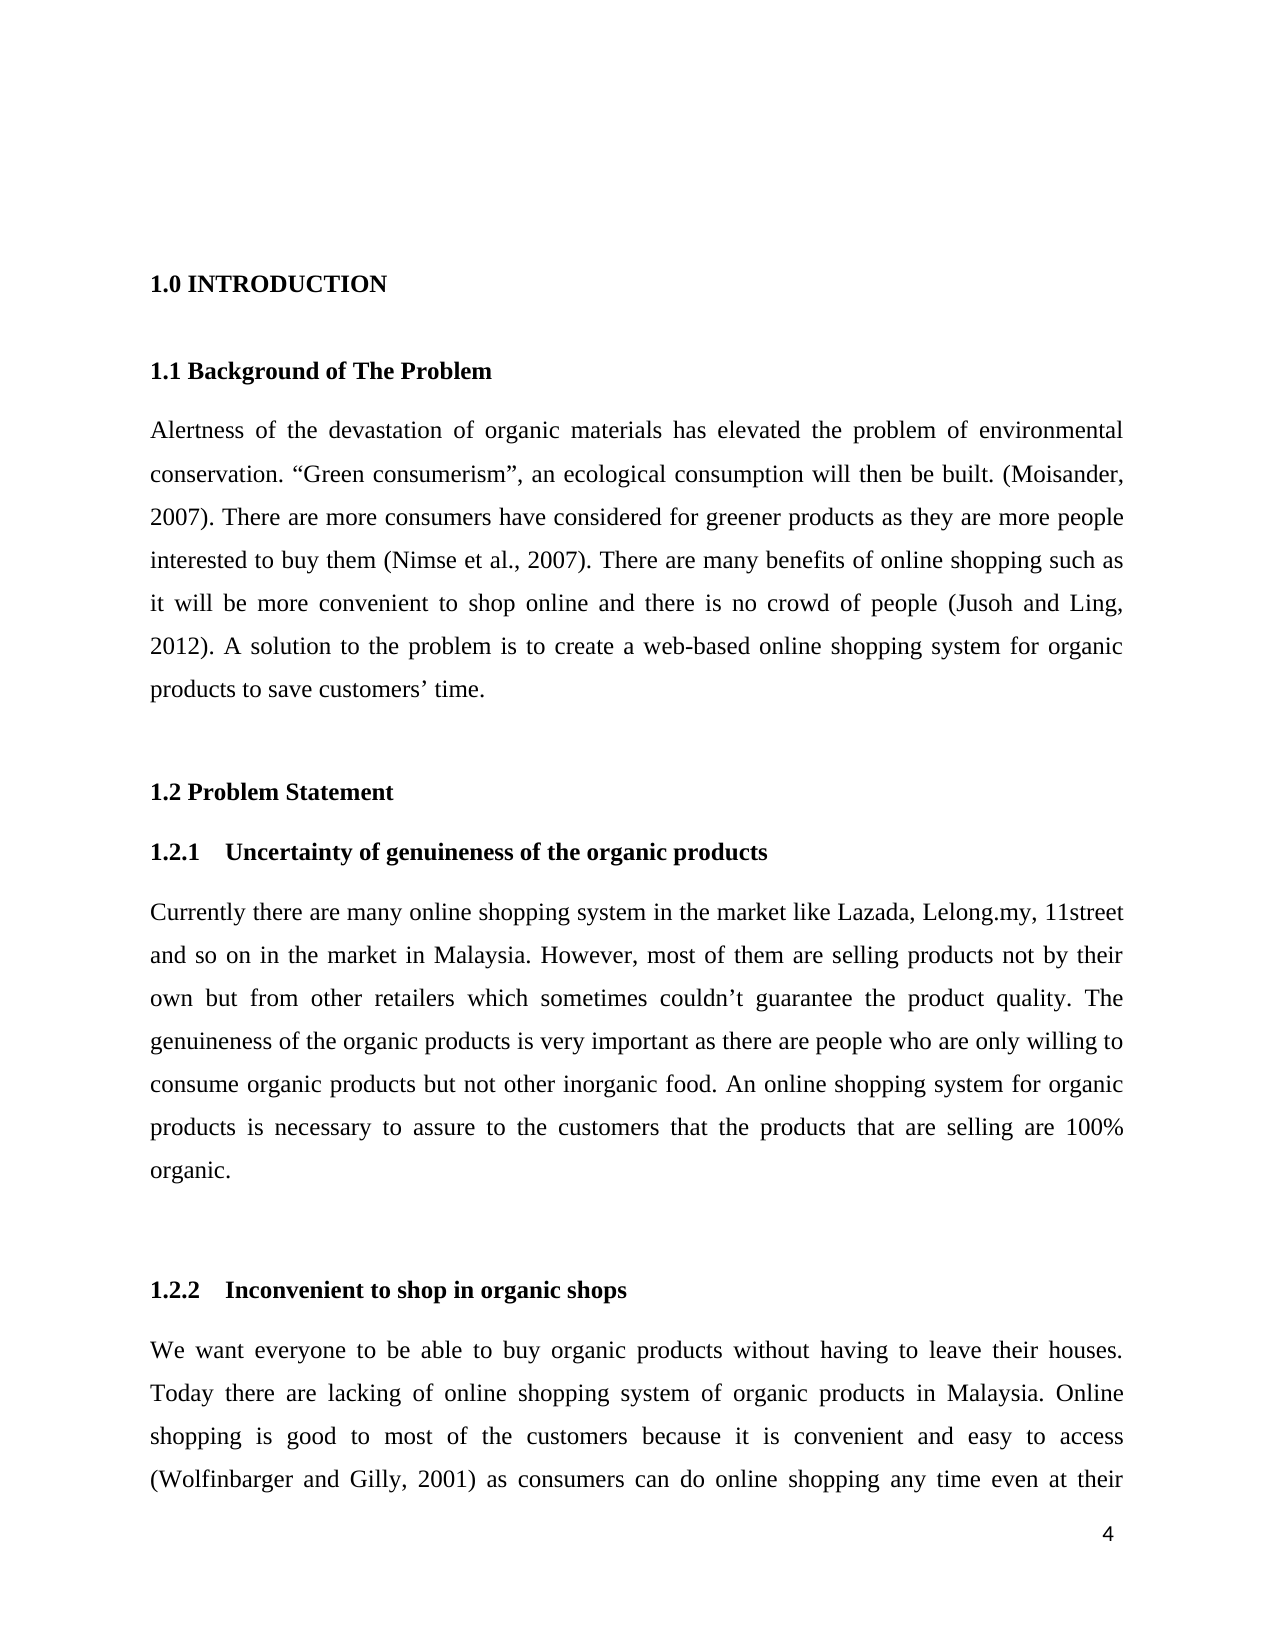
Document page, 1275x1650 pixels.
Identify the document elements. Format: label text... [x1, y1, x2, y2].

text Currently there are many online shopping system in the market like Lazada, Lelong.my, 11street and so on in the market in Malaysia. However, most of them are selling products not by their own but from other retailers which sometimes couldn’t guarantee the product quality. The genuineness of the organic products is very important as there are people who are only willing to consume organic products but not other inorganic food. An online shopping system for organic products is necessary to assure to the customers that the products that are selling are 100% organic. [150, 897, 1125, 1184]
list INTRODUCTION [150, 269, 1125, 298]
text 1.2.1 Uncertainty of genuineness of the organic products [150, 837, 1125, 866]
list Background of The Problem [150, 356, 1125, 384]
list Inconvenient to shop in organic shops [150, 1275, 1125, 1304]
list Problem Statement [150, 777, 1125, 806]
text Alertness of the devastation of organic materials has elevated the problem of environmental conservation. “Green consumerism”, an ecological consumption will then be built. (Moisander, 2007). There are more consumers have considered for greener products as they are more people interested to buy them (Nimse et al., 2007). There are many benefits of online shopping such as it will be more convenient to shop online and there is no crowd of people (Jusoh and Ling, 2012). A solution to the problem is to create a web-based online shopping system for organic products to save customers’ time. [150, 416, 1125, 703]
